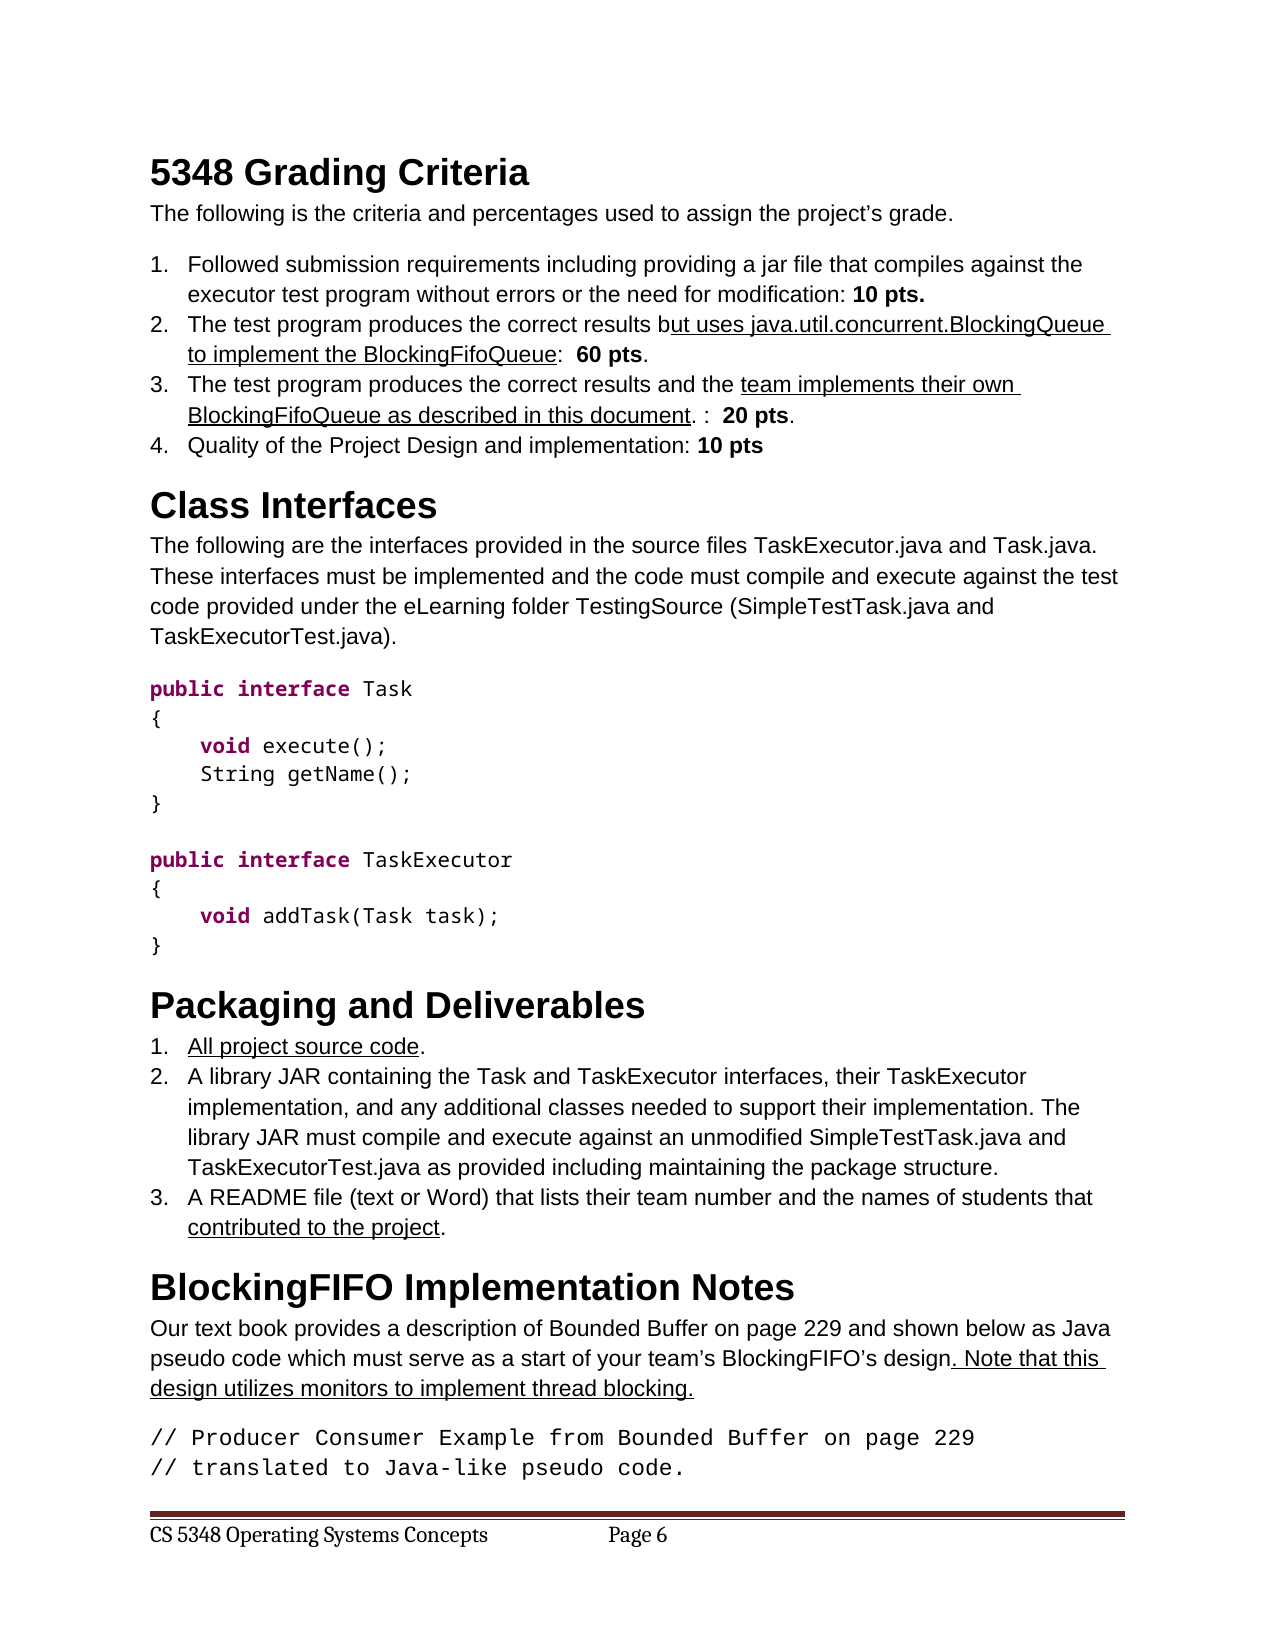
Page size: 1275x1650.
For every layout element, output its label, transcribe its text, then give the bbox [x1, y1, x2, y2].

subtitle Packaging and Deliverables [150, 983, 1125, 1027]
list Followed submission requirements including providing a jar file that compiles against the executor test program without errors or the need for modification: 10 pts. [150, 251, 1125, 307]
text public interface TaskExecutor [150, 845, 1125, 873]
text String getName(); [150, 759, 1125, 788]
text } [150, 788, 1125, 816]
subtitle Class Interfaces [150, 483, 1125, 526]
subtitle BlockingFIFO Implementation Notes [150, 1265, 1125, 1308]
list The test program produces the correct results and the team implements their own BlockingFifoQueue as described in this document. : 20 pts. [150, 371, 1125, 428]
text { [150, 703, 1125, 731]
list The test program produces the correct results but uses java.util.concurrent.BlockingQueue to implement the BlockingFifoQueue: 60 pts. [150, 311, 1125, 368]
subtitle 5348 Grading Criteria [150, 150, 1125, 193]
list Quality of the Project Design and implementation: 10 pts [150, 432, 1125, 458]
text void execute(); [150, 731, 1125, 759]
text } [150, 930, 1125, 958]
text // translated to Java-like pseudo code. [150, 1456, 1125, 1482]
text Our text book provides a description of Bounded Buffer on page 229 and shown below as Java pseudo code which must serve as a start of your team’s BlockingFIFO’s design. Note that this design utilizes monitors to implement thread blocking. [150, 1315, 1125, 1402]
text { [150, 873, 1125, 902]
list A library JAR containing the Task and TaskExecutor interfaces, their TaskExecutor implementation, and any additional classes needed to support their implementation. The library JAR must compile and execute against an unmodified SimpleTestTask.java and TaskExecutorTest.java as provided including maintaining the package structure. [150, 1063, 1125, 1180]
text The following is the criteria and percentages used to assign the project’s grade. [150, 199, 1125, 226]
text public interface Task [150, 674, 1125, 703]
text // Producer Consumer Example from Bounded Buffer on page 229 [150, 1426, 1125, 1452]
list All project source code. [150, 1033, 1125, 1059]
text void addTask(Task task); [150, 902, 1125, 930]
list A README file (text or Word) that lists their team number and the names of students that contributed to the project. [150, 1184, 1125, 1241]
text The following are the interfaces provided in the source files TaskExecutor.java and Task.java. These interfaces must be implemented and the code must compile and execute against the test code provided under the eLearning folder TestingSource (SimpleTestTask.java and TaskExecutorTest.java). [150, 532, 1125, 649]
